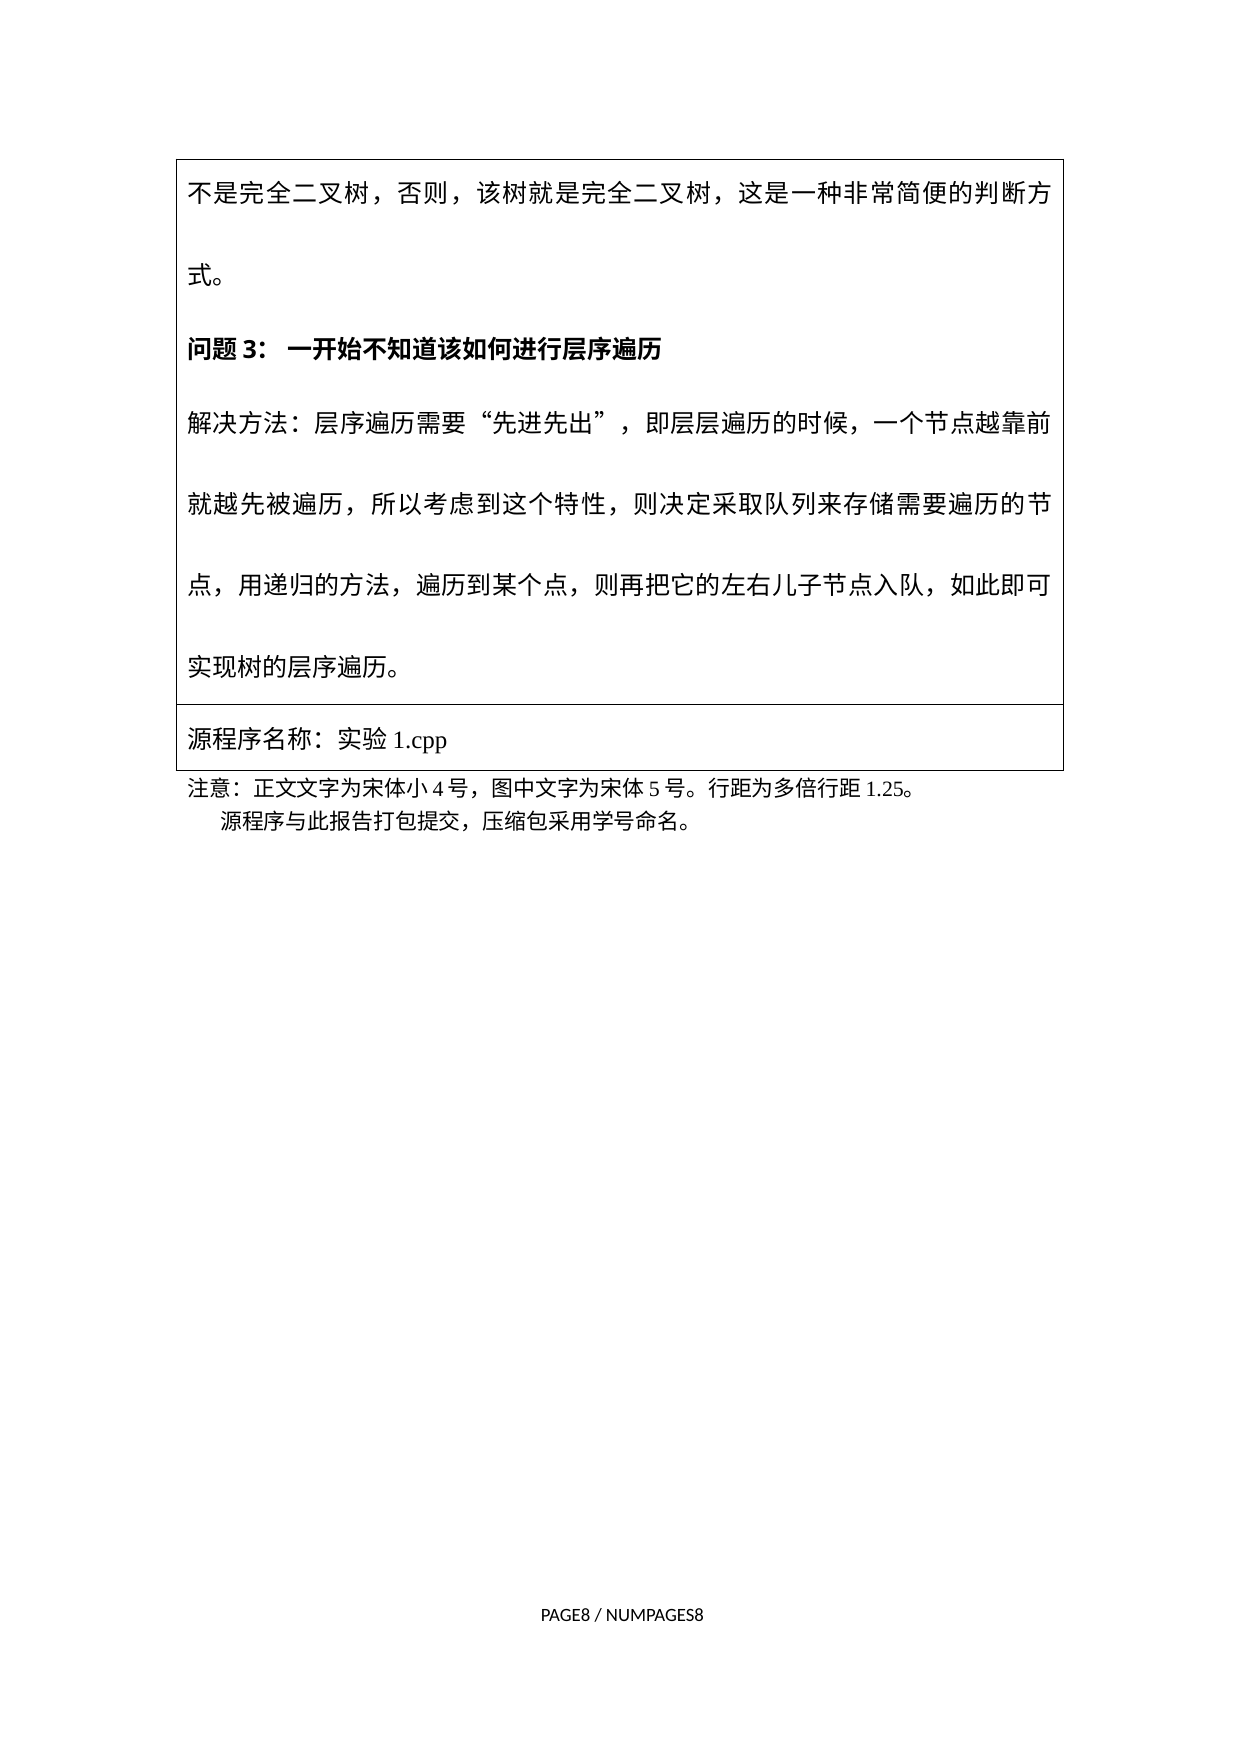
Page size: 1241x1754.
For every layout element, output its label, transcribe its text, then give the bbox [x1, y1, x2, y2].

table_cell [177, 160, 1063, 704]
table_cell 源程序名称：实验1.cpp [177, 705, 1063, 770]
text 源程序与此报告打包提交，压缩包采用学号命名。 [187, 803, 1053, 836]
text 注意：正文文字为宋体小4号，图中文字为宋体5号。行距为多倍行距1.25。 [187, 771, 1053, 803]
